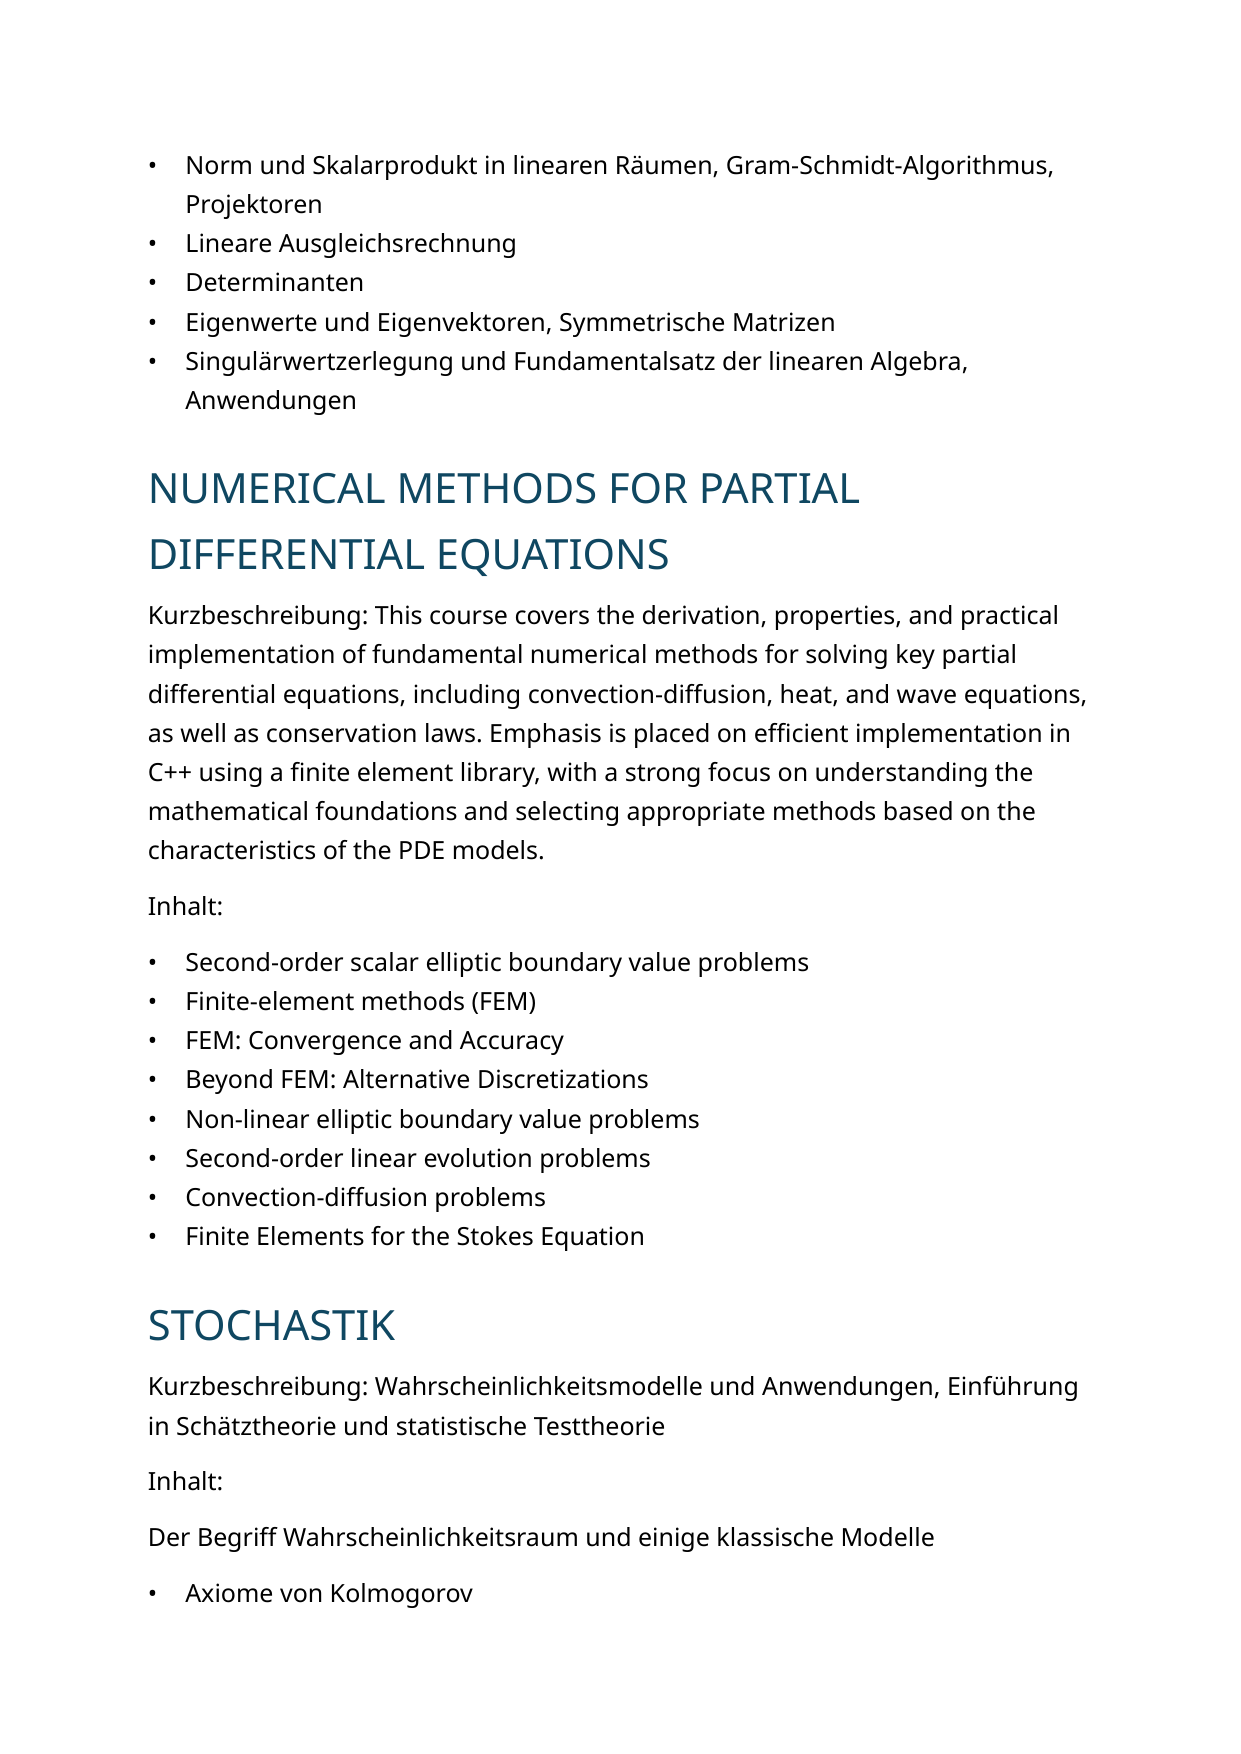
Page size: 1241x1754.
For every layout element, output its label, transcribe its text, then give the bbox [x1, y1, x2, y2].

text Kurzbeschreibung: Wahrscheinlichkeitsmodelle und Anwendungen, Einführung in Schätztheorie und statistische Testtheorie [148, 1369, 1093, 1442]
list Non-linear elliptic boundary value problems [148, 1101, 1093, 1135]
text Inhalt: [148, 1464, 1093, 1498]
list Axiome von Kolmogorov [148, 1576, 1093, 1610]
list Second-order linear evolution problems [148, 1141, 1093, 1174]
subtitle STOCHASTIK [148, 1296, 1093, 1352]
list FEM: Convergence and Accuracy [148, 1023, 1093, 1057]
list Singulärwertzerlegung und Fundamentalsatz der linearen Algebra, Anwendungen [148, 343, 1093, 417]
list Eigenwerte und Eigenvektoren, Symmetrische Matrizen [148, 304, 1093, 338]
list Finite-element methods (FEM) [148, 984, 1093, 1018]
list Second-order scalar elliptic boundary value problems [148, 945, 1093, 979]
list Finite Elements for the Stokes Equation [148, 1219, 1093, 1253]
subtitle NUMERICAL METHODS FOR PARTIAL DIFFERENTIAL EQUATIONS [148, 459, 1093, 581]
list Norm und Skalarprodukt in linearen Räumen, Gram-Schmidt-Algorithmus, Projektoren [148, 148, 1093, 221]
list Convection-diffusion problems [148, 1180, 1093, 1214]
list Beyond FEM: Alternative Discretizations [148, 1062, 1093, 1096]
text Der Begriff Wahrscheinlichkeitsraum und einige klassische Modelle [148, 1520, 1093, 1554]
text Kurzbeschreibung: This course covers the derivation, properties, and practical implementation of fundamental numerical methods for solving key partial differential equations, including convection-diffusion, heat, and wave equations, as well as conservation laws. Emphasis is placed on efficient implementation in C++ using a finite element library, with a strong focus on understanding the mathematical foundations and selecting appropriate methods based on the characteristics of the PDE models. [148, 598, 1093, 867]
list Lineare Ausgleichsrechnung [148, 226, 1093, 260]
list Determinanten [148, 265, 1093, 299]
text Inhalt: [148, 889, 1093, 923]
